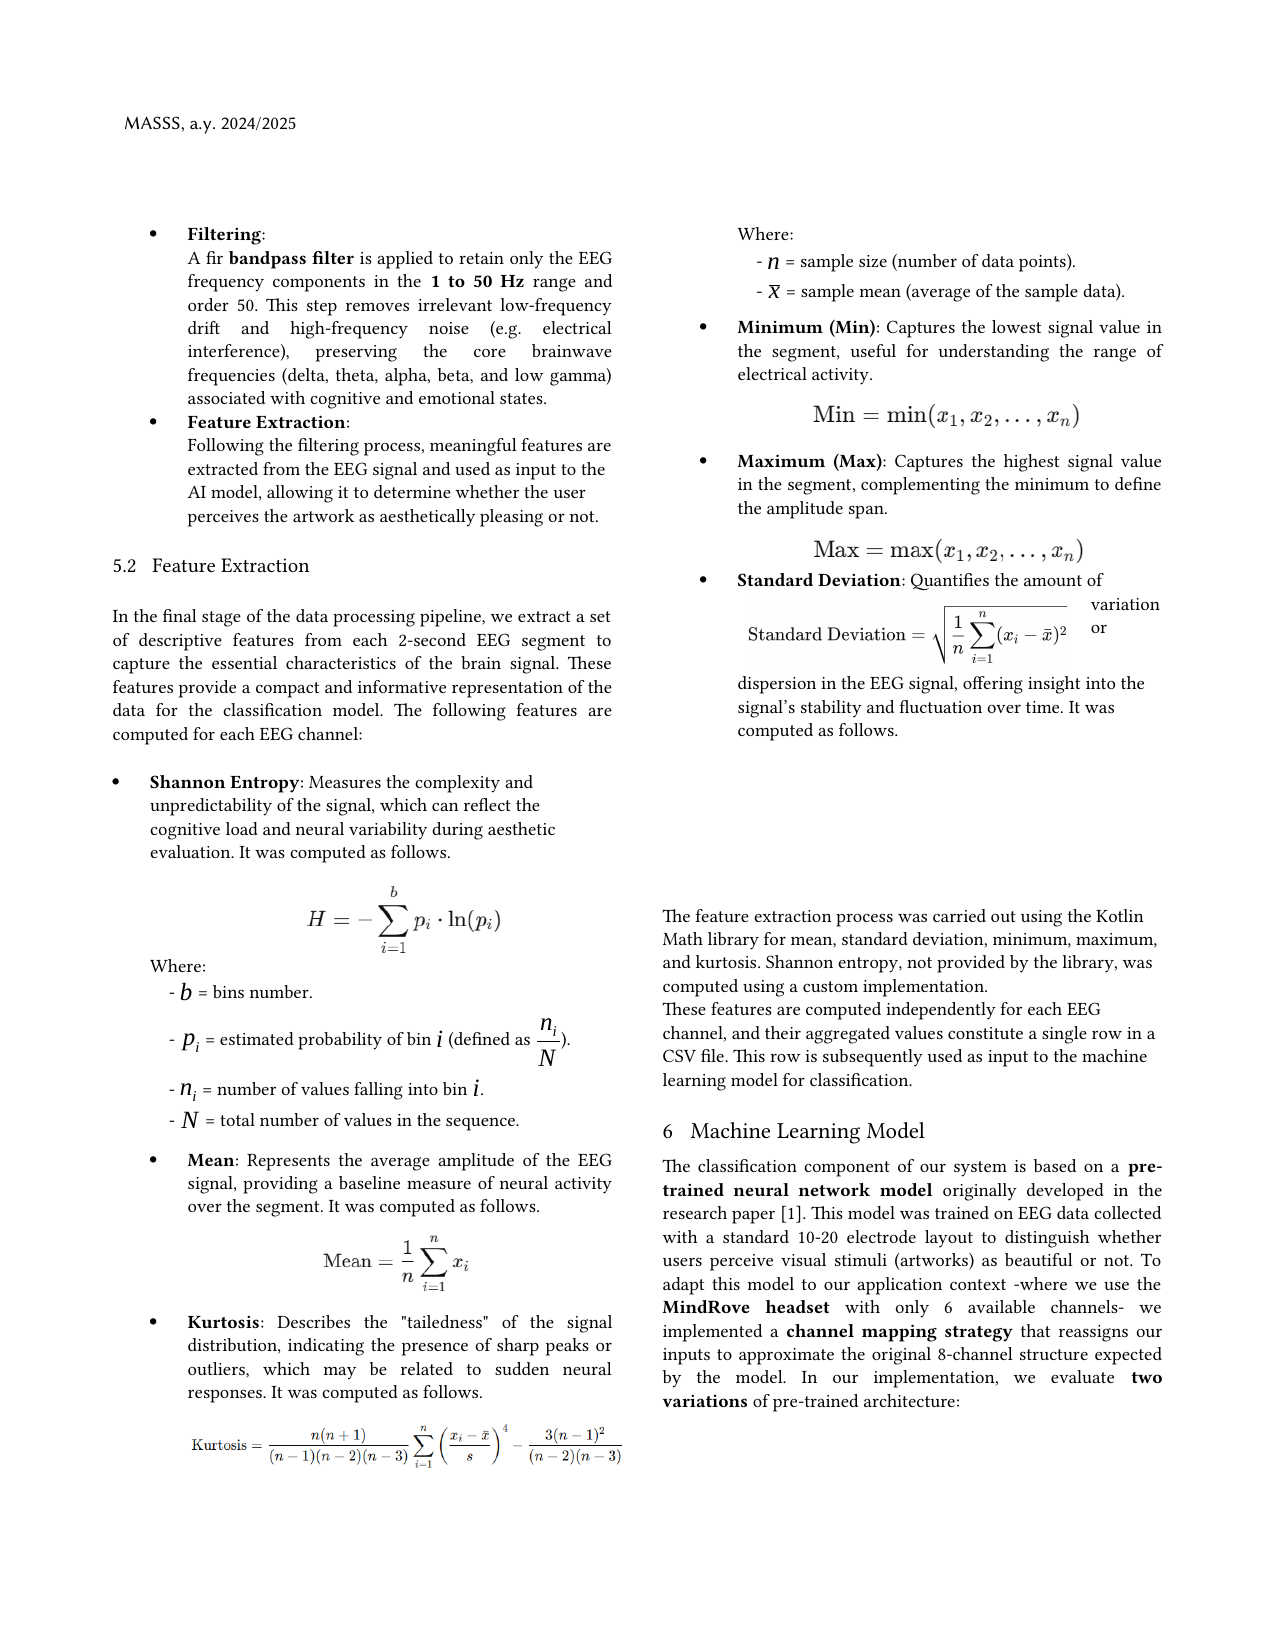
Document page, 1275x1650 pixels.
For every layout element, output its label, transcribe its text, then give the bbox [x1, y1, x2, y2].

list - = number of values falling into bin . [150, 1073, 612, 1104]
picture [190, 1419, 625, 1471]
list Shannon Entropy: Measures the complexity and unpredictability of the signal, which can reflect the cognitive load and neural variability during aesthetic evaluation. It was computed as follows. Where: - = bins number. - = estimated probability of bin (defined as ). [112, 772, 612, 1071]
list - = total number of values in the sequence. [150, 1107, 612, 1134]
picture [806, 533, 1087, 567]
picture [317, 1227, 475, 1296]
text The feature extraction process was carried out using the Kotlin Math library for mean, standard deviation, minimum, maximum, and kurtosis. Shannon entropy, not provided by the library, was computed using a custom implementation. These features are computed independently for each EEG channel, and their aggregated values constitute a single row in a CSV file. This row is subsequently used as input to the machine learning model for classification. [662, 905, 1162, 1091]
list Kurtosis: Describes the "tailedness" of the signal distribution, indicating the presence of sharp peaks or outliers, which may be related to sudden neural responses. It was computed as follows. [150, 1312, 612, 1403]
list Mean: Represents the average amplitude of the EEG signal, providing a baseline measure of neural activity over the segment. It was computed as follows. [150, 1149, 612, 1217]
list Where: - = sample size (number of data points). [737, 224, 1162, 275]
picture [743, 597, 1072, 673]
list Minimum (Min): Captures the lowest signal value in the segment, useful for understanding the range of electrical activity. [700, 317, 1162, 385]
text 5.2 Feature Extraction [112, 554, 612, 577]
text In the final stage of the data processing pipeline, we extract a set of descriptive features from each 2-second EEG segment to capture the essential characteristics of the brain signal. These features provide a compact and informative representation of the data for the classification model. The following features are computed for each EEG channel: [112, 606, 612, 744]
list Feature Extraction: Following the filtering process, meaningful features are extracted from the EEG signal and used as input to the AI model, allowing it to determine whether the user perceives the artwork as aesthetically pleasing or not. [150, 411, 612, 527]
text The classification component of our system is based on a pre-trained neural network model originally developed in the research paper [1]. This model was trained on EEG data collected with a standard 10-20 electrode layout to distinguish whether users perceive visual stimuli (artworks) as beautiful or not. To adapt this model to our application context -where we use the MindRove headset with only 6 available channels- we implemented a channel mapping strategy that reassigns our inputs to approximate the original 8-channel structure expected by the model. In our implementation, we evaluate two variations of pre-trained architecture: [662, 1156, 1162, 1412]
list - = sample mean (average of the sample data). [737, 277, 1162, 305]
list Filtering: A fir bandpass filter is applied to retain only the EEG frequency components in the 1 to 50 Hz range and order 50. This step removes irrelevant low-frequency drift and high-frequency noise (e.g. electrical interference), preserving the core brainwave frequencies (delta, theta, alpha, beta, and low gamma) associated with cognitive and emotional states. [150, 224, 612, 409]
list Maximum (Max): Captures the highest signal value in the segment, complementing the minimum to define the amplitude span. [700, 451, 1162, 519]
picture [300, 880, 507, 956]
text 6 Machine Learning Model [662, 1118, 1162, 1144]
picture [805, 398, 1085, 435]
